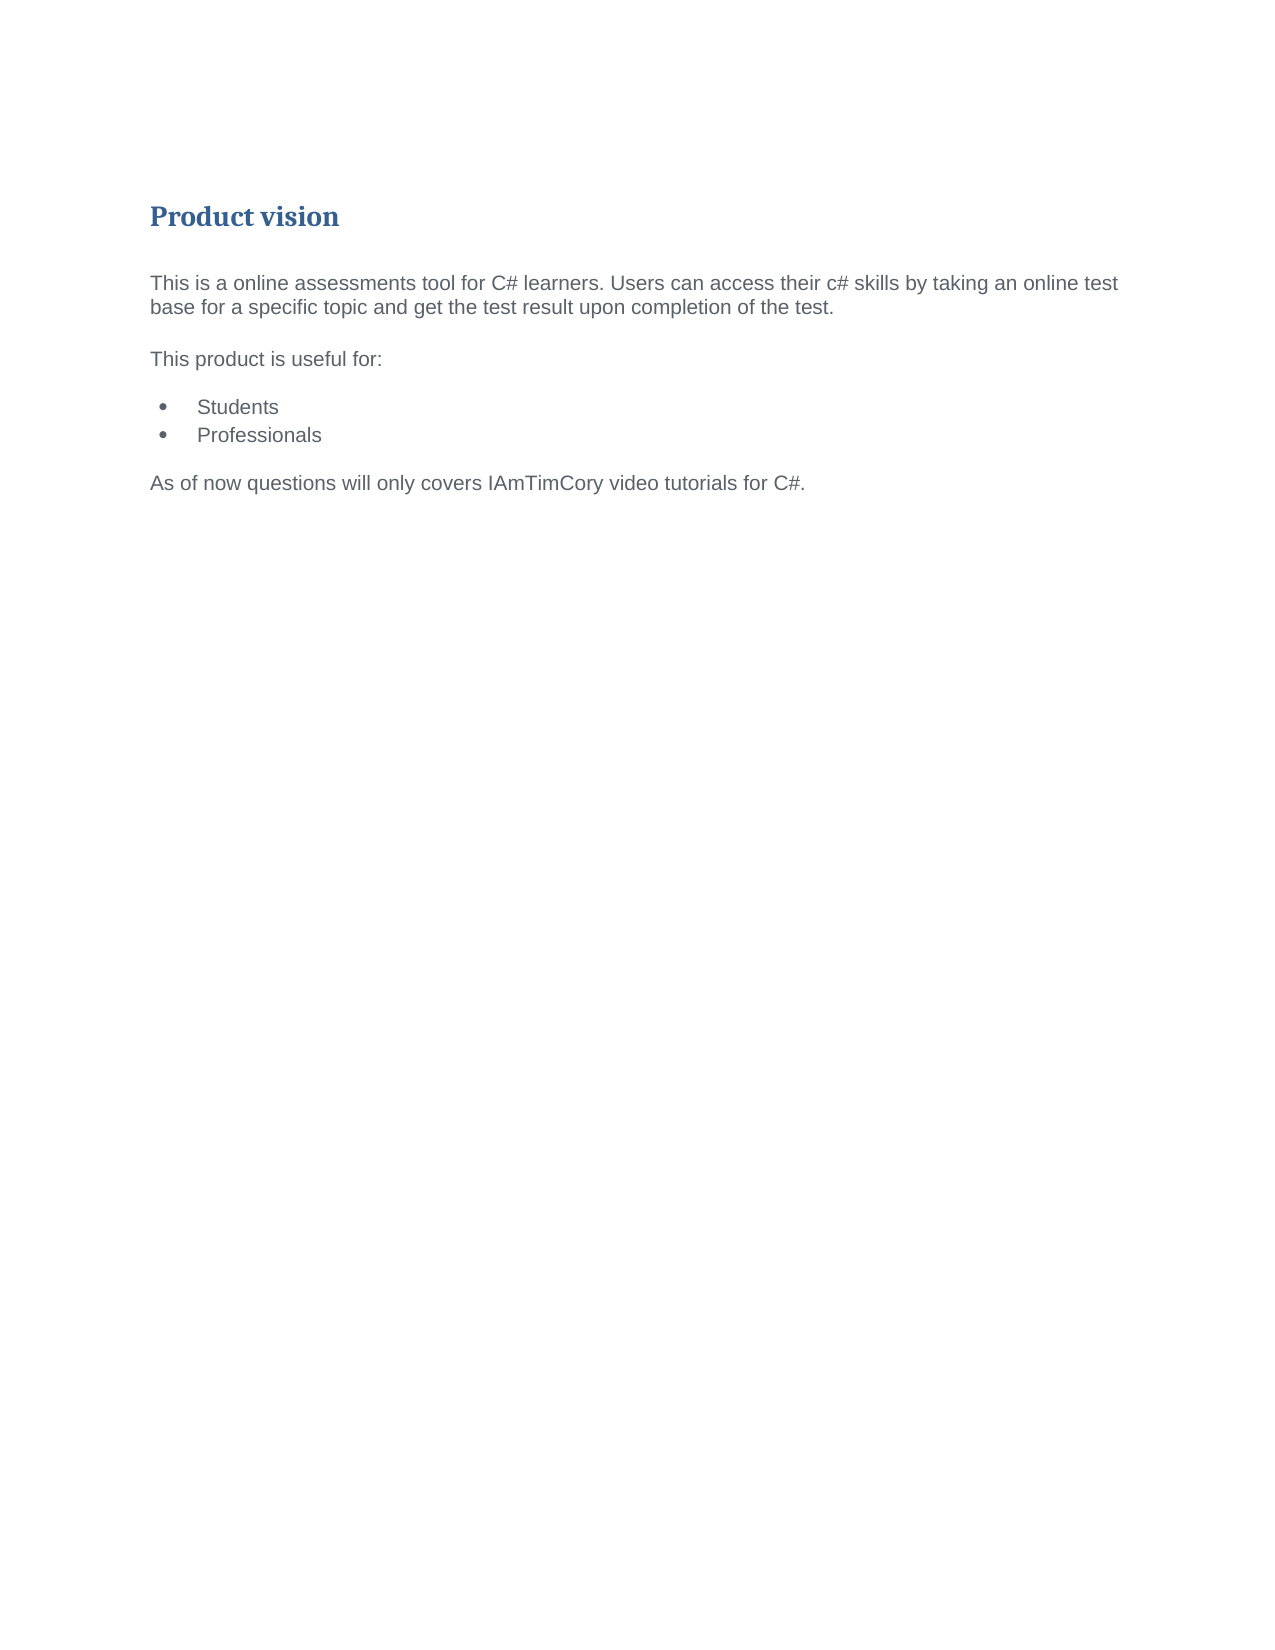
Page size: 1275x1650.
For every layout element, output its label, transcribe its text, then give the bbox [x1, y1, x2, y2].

text Product vision [150, 200, 1125, 233]
list Students [159, 395, 1125, 419]
text This product is useful for: [150, 347, 1125, 371]
text This is a online assessments tool for C# learners. Users can access their c# skills by taking an online test base for a specific topic and get the test result upon completion of the test. [150, 271, 1125, 319]
text As of now questions will only covers IAmTimCory video tutorials for C#. [150, 471, 1125, 495]
list Professionals [159, 423, 1125, 447]
